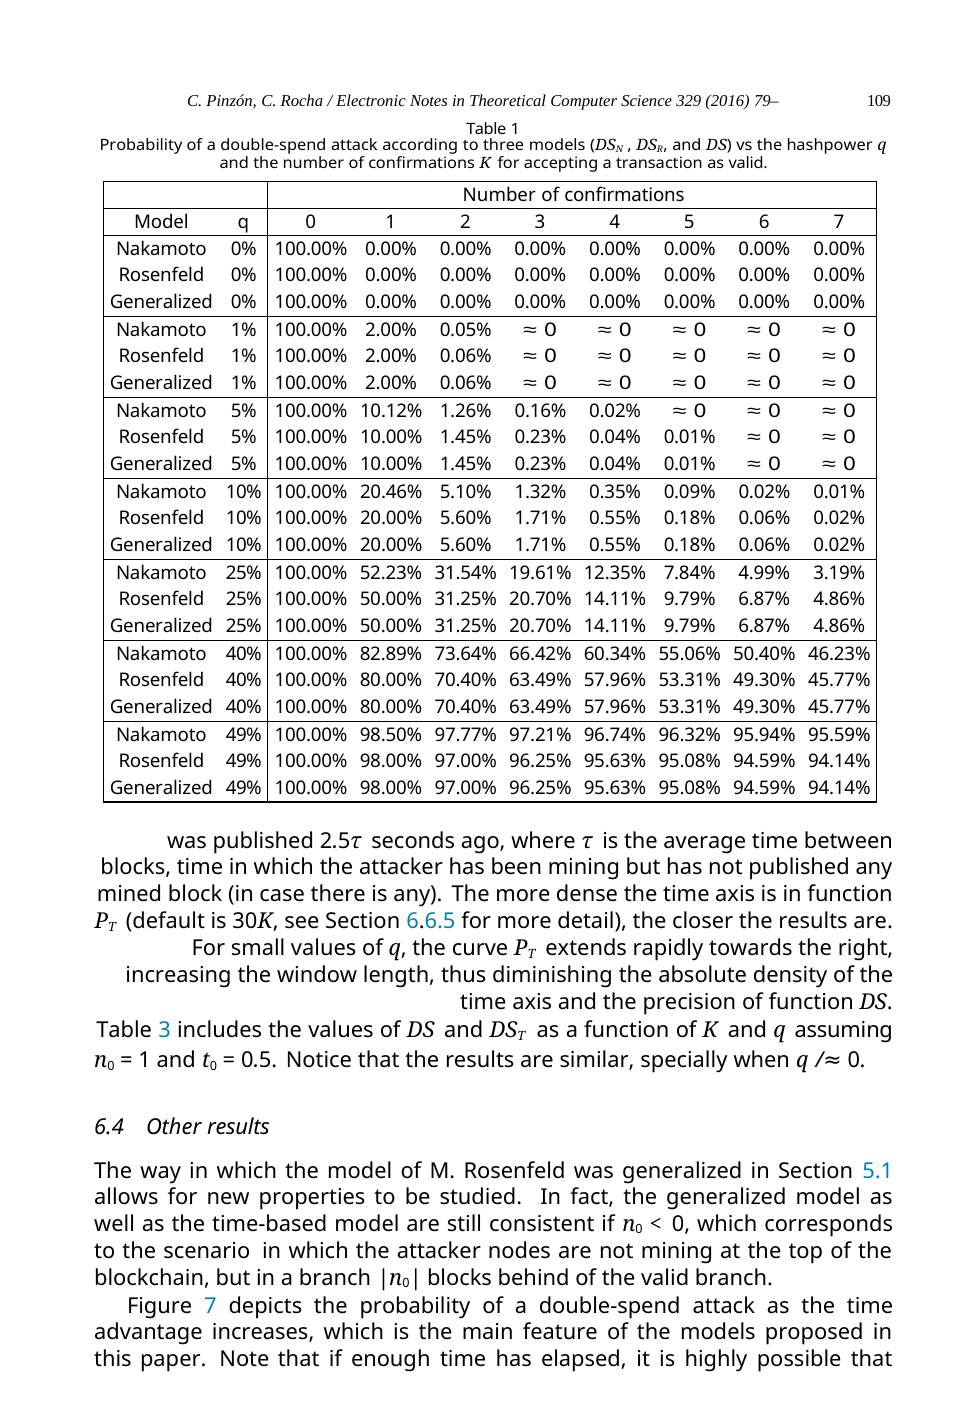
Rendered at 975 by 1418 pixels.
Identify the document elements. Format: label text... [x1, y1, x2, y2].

table_cell 95.08% [652, 775, 727, 801]
table_cell 96.25% [503, 775, 577, 801]
text and the number of confirmations K for accepting a transaction as valid. [71, 154, 916, 172]
table_cell 0.00% [428, 290, 503, 316]
table_cell 6.87% [727, 586, 801, 613]
table_cell Rosenfeld [104, 263, 219, 289]
table_cell 1% [219, 370, 267, 397]
table_cell 0.00% [727, 236, 801, 263]
table_cell Generalized [104, 694, 219, 721]
table_cell 98.00% [353, 775, 428, 801]
table_cell Generalized [104, 775, 219, 801]
table_cell Rosenfeld [104, 505, 219, 532]
table_cell 3 [503, 209, 577, 235]
table_cell ≈ 0 [801, 317, 876, 343]
table_cell 0.01% [652, 451, 727, 478]
table_cell 0.16% [503, 398, 577, 424]
table_cell 94.59% [727, 748, 801, 775]
table_cell 4 [577, 209, 652, 235]
table_cell 95.94% [727, 722, 801, 748]
table_cell Rosenfeld [104, 424, 219, 451]
table_cell 40% [219, 694, 267, 721]
table_cell 45.77% [801, 694, 876, 721]
table_cell ≈ 0 [727, 451, 801, 478]
table_cell 0.06% [727, 533, 801, 559]
table_cell 6.87% [727, 613, 801, 640]
table_cell 100.00% [268, 263, 353, 289]
table_cell ≈ 0 [652, 317, 727, 343]
table_cell 100.00% [268, 479, 353, 505]
table_cell 0.05% [428, 317, 503, 343]
table_cell 100.00% [268, 667, 353, 694]
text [94, 1292, 893, 1373]
table_cell Generalized [104, 290, 219, 316]
table_cell 53.31% [652, 667, 727, 694]
table_cell ≈ 0 [801, 398, 876, 424]
table_cell 2.00% [353, 317, 428, 343]
table_cell 31.25% [428, 586, 503, 613]
table_cell 0.00% [577, 290, 652, 316]
table_cell Rosenfeld [104, 748, 219, 775]
table_cell 73.64% [428, 641, 503, 667]
table_cell 100.00% [268, 694, 353, 721]
table_cell 2.00% [353, 370, 428, 397]
table_cell 96.32% [652, 722, 727, 748]
table_cell 0.00% [652, 236, 727, 263]
text The way in which the model of M. Rosenfeld was generalized in Section 5.1 allows for new properties to be studied. In fact, the generalized model as well as the time-based model are still consistent if n0 < 0, which corresponds to the scenario in which the attacker nodes are not mining at the top of the blockchain, but in a branch |n0| blocks behind of the valid branch. [94, 1157, 893, 1291]
table_cell ≈ 0 [801, 424, 876, 451]
table_cell 5.60% [428, 533, 503, 559]
table_cell ≈ 0 [577, 317, 652, 343]
table_cell Rosenfeld [104, 586, 219, 613]
table_cell 96.74% [577, 722, 652, 748]
table_cell 49% [219, 748, 267, 775]
table_cell 0.00% [353, 263, 428, 289]
table_cell 0.00% [727, 290, 801, 316]
table_cell ≈ 0 [577, 370, 652, 397]
table_cell 80.00% [353, 667, 428, 694]
table_cell 25% [219, 560, 267, 586]
table_cell ≈ 0 [801, 451, 876, 478]
table_cell 53.31% [652, 694, 727, 721]
table_cell 1 [353, 209, 428, 235]
table_cell 0.02% [801, 505, 876, 532]
table_cell 0.00% [503, 236, 577, 263]
table_cell 98.00% [353, 748, 428, 775]
table_cell ≈ 0 [652, 398, 727, 424]
table_cell 20.00% [353, 533, 428, 559]
table_cell 3.19% [801, 560, 876, 586]
table_cell 60.34% [577, 641, 652, 667]
table_cell 0.00% [801, 263, 876, 289]
table_cell 95.59% [801, 722, 876, 748]
table_cell 0.00% [503, 263, 577, 289]
table_cell 100.00% [268, 370, 353, 397]
table_cell 94.14% [801, 748, 876, 775]
table_cell 80.00% [353, 694, 428, 721]
table_cell 55.06% [652, 641, 727, 667]
table_cell 20.46% [353, 479, 428, 505]
table_cell ≈ 0 [503, 343, 577, 370]
table_cell 0.02% [801, 533, 876, 559]
table_cell 4.99% [727, 560, 801, 586]
table_cell 40% [219, 641, 267, 667]
table_cell 46.23% [801, 641, 876, 667]
table_cell 0.02% [727, 479, 801, 505]
table_cell 95.63% [577, 748, 652, 775]
table_cell 20.70% [503, 613, 577, 640]
table_cell 5.60% [428, 505, 503, 532]
table_cell ≈ 0 [577, 343, 652, 370]
table_cell 9.79% [652, 613, 727, 640]
table_cell 0 [268, 209, 353, 235]
table_cell 10.00% [353, 451, 428, 478]
table_cell 9.79% [652, 586, 727, 613]
table_cell 97.00% [428, 748, 503, 775]
table_cell 0.18% [652, 505, 727, 532]
text Table 1 [71, 120, 916, 138]
table_cell 63.49% [503, 694, 577, 721]
table_cell 0.00% [428, 263, 503, 289]
table_cell 5% [219, 424, 267, 451]
table_cell 97.77% [428, 722, 503, 748]
table_cell ≈ 0 [727, 424, 801, 451]
table_cell 0.00% [801, 290, 876, 316]
table_cell 97.00% [428, 775, 503, 801]
table_cell 0.06% [428, 370, 503, 397]
table_cell 50.40% [727, 641, 801, 667]
table_cell ≈ 0 [652, 343, 727, 370]
table_cell 100.00% [268, 317, 353, 343]
table_cell 70.40% [428, 694, 503, 721]
table_cell 97.21% [503, 722, 577, 748]
table_cell 96.25% [503, 748, 577, 775]
table_cell 45.77% [801, 667, 876, 694]
table_cell Nakamoto [104, 317, 219, 343]
table_cell 0.23% [503, 451, 577, 478]
table_cell 20.00% [353, 505, 428, 532]
table_cell 0% [219, 236, 267, 263]
table_cell 82.89% [353, 641, 428, 667]
table_cell Rosenfeld [104, 667, 219, 694]
table_cell 5 [652, 209, 727, 235]
table_cell 7 [801, 209, 876, 235]
table_cell 94.14% [801, 775, 876, 801]
table_cell Nakamoto [104, 641, 219, 667]
table_cell 0.00% [428, 236, 503, 263]
table_cell 100.00% [268, 533, 353, 559]
table_cell 0.00% [801, 236, 876, 263]
table_header [104, 182, 267, 208]
table_cell 100.00% [268, 586, 353, 613]
table_cell 0.00% [353, 290, 428, 316]
table_cell 25% [219, 613, 267, 640]
table_cell 100.00% [268, 343, 353, 370]
table_cell 10.00% [353, 424, 428, 451]
table_cell Generalized [104, 613, 219, 640]
table_cell 1.26% [428, 398, 503, 424]
table_cell 100.00% [268, 641, 353, 667]
table_cell ≈ 0 [503, 370, 577, 397]
table_cell Nakamoto [104, 236, 219, 263]
table_cell ≈ 0 [727, 343, 801, 370]
text Probability of a double-spend attack according to three models (DSN , DSR, and DS) vs the hashpower q [71, 138, 916, 154]
table_cell Nakamoto [104, 722, 219, 748]
table_cell 0.04% [577, 424, 652, 451]
table_cell 0.02% [577, 398, 652, 424]
table_cell ≈ 0 [503, 317, 577, 343]
table_cell 100.00% [268, 451, 353, 478]
table_cell 100.00% [268, 236, 353, 263]
table_cell 63.49% [503, 667, 577, 694]
table_cell 0.00% [577, 236, 652, 263]
table_header Number of confirmations [268, 182, 876, 208]
table_cell 12.35% [577, 560, 652, 586]
table_cell 50.00% [353, 613, 428, 640]
table_cell 66.42% [503, 641, 577, 667]
table_cell 0.00% [577, 263, 652, 289]
table_cell 100.00% [268, 748, 353, 775]
table_cell 14.11% [577, 586, 652, 613]
table_cell Rosenfeld [104, 343, 219, 370]
table_cell 10% [219, 533, 267, 559]
table_cell 0.09% [652, 479, 727, 505]
table_cell Nakamoto [104, 398, 219, 424]
table_cell 100.00% [268, 505, 353, 532]
table_cell 70.40% [428, 667, 503, 694]
table_cell 31.25% [428, 613, 503, 640]
table_cell Generalized [104, 451, 219, 478]
table_cell 100.00% [268, 613, 353, 640]
table_cell 19.61% [503, 560, 577, 586]
table_cell 0.00% [353, 236, 428, 263]
table_cell Model [104, 209, 219, 235]
table_cell 0.06% [428, 343, 503, 370]
table_cell 100.00% [268, 722, 353, 748]
table_cell ≈ 0 [801, 370, 876, 397]
table_cell q [219, 209, 267, 235]
table_cell 10% [219, 505, 267, 532]
table_cell 49.30% [727, 667, 801, 694]
table_cell 7.84% [652, 560, 727, 586]
table_cell 0.18% [652, 533, 727, 559]
table_cell 57.96% [577, 694, 652, 721]
table_cell 50.00% [353, 586, 428, 613]
table_cell 20.70% [503, 586, 577, 613]
table_cell 0.00% [652, 263, 727, 289]
table_cell 0.00% [727, 263, 801, 289]
table_cell ≈ 0 [801, 343, 876, 370]
table_cell 100.00% [268, 560, 353, 586]
table_cell 0.55% [577, 505, 652, 532]
table_cell ≈ 0 [652, 370, 727, 397]
table_cell Generalized [104, 533, 219, 559]
table_cell 4.86% [801, 586, 876, 613]
table_cell 2.00% [353, 343, 428, 370]
table_cell 0.23% [503, 424, 577, 451]
table_cell Nakamoto [104, 479, 219, 505]
table_cell 25% [219, 586, 267, 613]
table_cell 0% [219, 263, 267, 289]
table_cell 0.00% [503, 290, 577, 316]
table_cell 95.08% [652, 748, 727, 775]
table_cell 40% [219, 667, 267, 694]
table_cell 31.54% [428, 560, 503, 586]
table_cell 10% [219, 479, 267, 505]
text n0 = 1 and t0 = 0.5. Notice that the results are similar, specially when q /≈ 0. [94, 1043, 919, 1073]
table_cell 0.06% [727, 505, 801, 532]
table_cell 1.71% [503, 505, 577, 532]
table_cell 98.50% [353, 722, 428, 748]
table_cell 0.00% [652, 290, 727, 316]
table_cell 1.71% [503, 533, 577, 559]
table_cell 100.00% [268, 775, 353, 801]
text Table 3 includes the values of DS and DST as a function of K and q assuming [83, 1015, 893, 1043]
table_cell 0.55% [577, 533, 652, 559]
table_cell ≈ 0 [727, 317, 801, 343]
table_cell 1.45% [428, 424, 503, 451]
table_cell 49.30% [727, 694, 801, 721]
table_cell 1.32% [503, 479, 577, 505]
table_cell 100.00% [268, 424, 353, 451]
table_cell Generalized [104, 370, 219, 397]
table_cell ≈ 0 [727, 398, 801, 424]
table_cell 0.01% [652, 424, 727, 451]
table_cell 6 [727, 209, 801, 235]
table_cell 95.63% [577, 775, 652, 801]
table_cell 0.04% [577, 451, 652, 478]
table_cell 1% [219, 317, 267, 343]
text was published 2.5τ seconds ago, where τ is the average time between blocks, time in which the attacker has been mining but has not published any mined block (in case there is any). The more dense the time axis is in function PT (default is 30K, see Section 6.6.5 for more detail), the closer the results are. For small values of q, the curve PT extends rapidly towards the right, increasing the window length, thus diminishing the absolute density of the time axis and the precision of function DS. [91, 827, 893, 1015]
table_cell 100.00% [268, 290, 353, 316]
table_cell 4.86% [801, 613, 876, 640]
table_cell Nakamoto [104, 560, 219, 586]
table_cell 100.00% [268, 398, 353, 424]
table_cell 0.01% [801, 479, 876, 505]
table_cell 5% [219, 398, 267, 424]
table_cell 1.45% [428, 451, 503, 478]
table_cell 0% [219, 290, 267, 316]
table_cell 10.12% [353, 398, 428, 424]
table_cell 5.10% [428, 479, 503, 505]
table_cell 0.35% [577, 479, 652, 505]
table_cell 52.23% [353, 560, 428, 586]
table_cell 94.59% [727, 775, 801, 801]
table_cell 49% [219, 775, 267, 801]
table_cell ≈ 0 [727, 370, 801, 397]
table_cell 49% [219, 722, 267, 748]
list Other results [94, 1111, 919, 1141]
table_cell 5% [219, 451, 267, 478]
table_cell 1% [219, 343, 267, 370]
table_cell 2 [428, 209, 503, 235]
table_cell 14.11% [577, 613, 652, 640]
table_cell 57.96% [577, 667, 652, 694]
